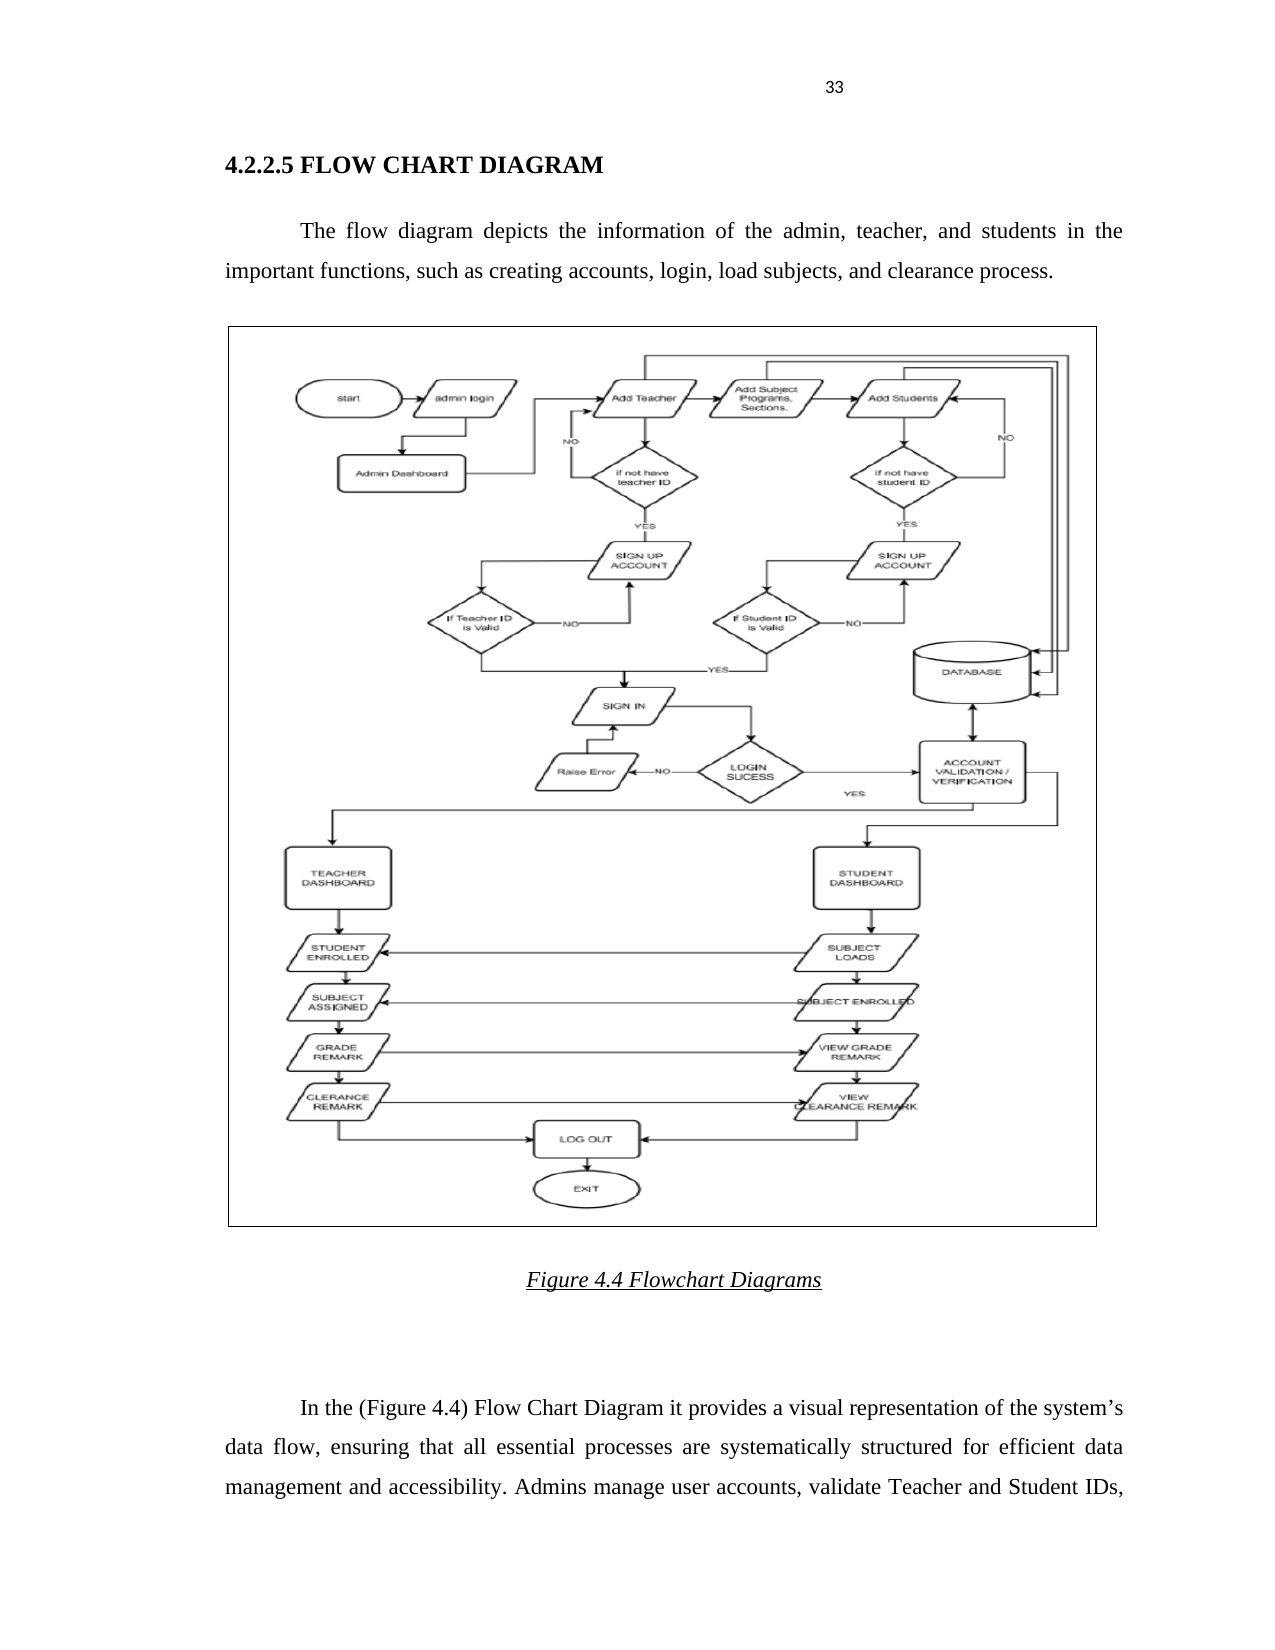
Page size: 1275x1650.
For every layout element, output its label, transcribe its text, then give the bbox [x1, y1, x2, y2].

text The flow diagram depicts the information of the admin, teacher, and students in the important functions, such as creating accounts, login, load subjects, and clearance process. [225, 218, 1125, 283]
picture [229, 327, 1096, 1226]
text 4.2.2.5 FLOW CHART DIAGRAM [225, 150, 1125, 179]
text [225, 1394, 1125, 1499]
text Figure 4.4 Flowchart Diagrams [225, 1266, 1125, 1292]
